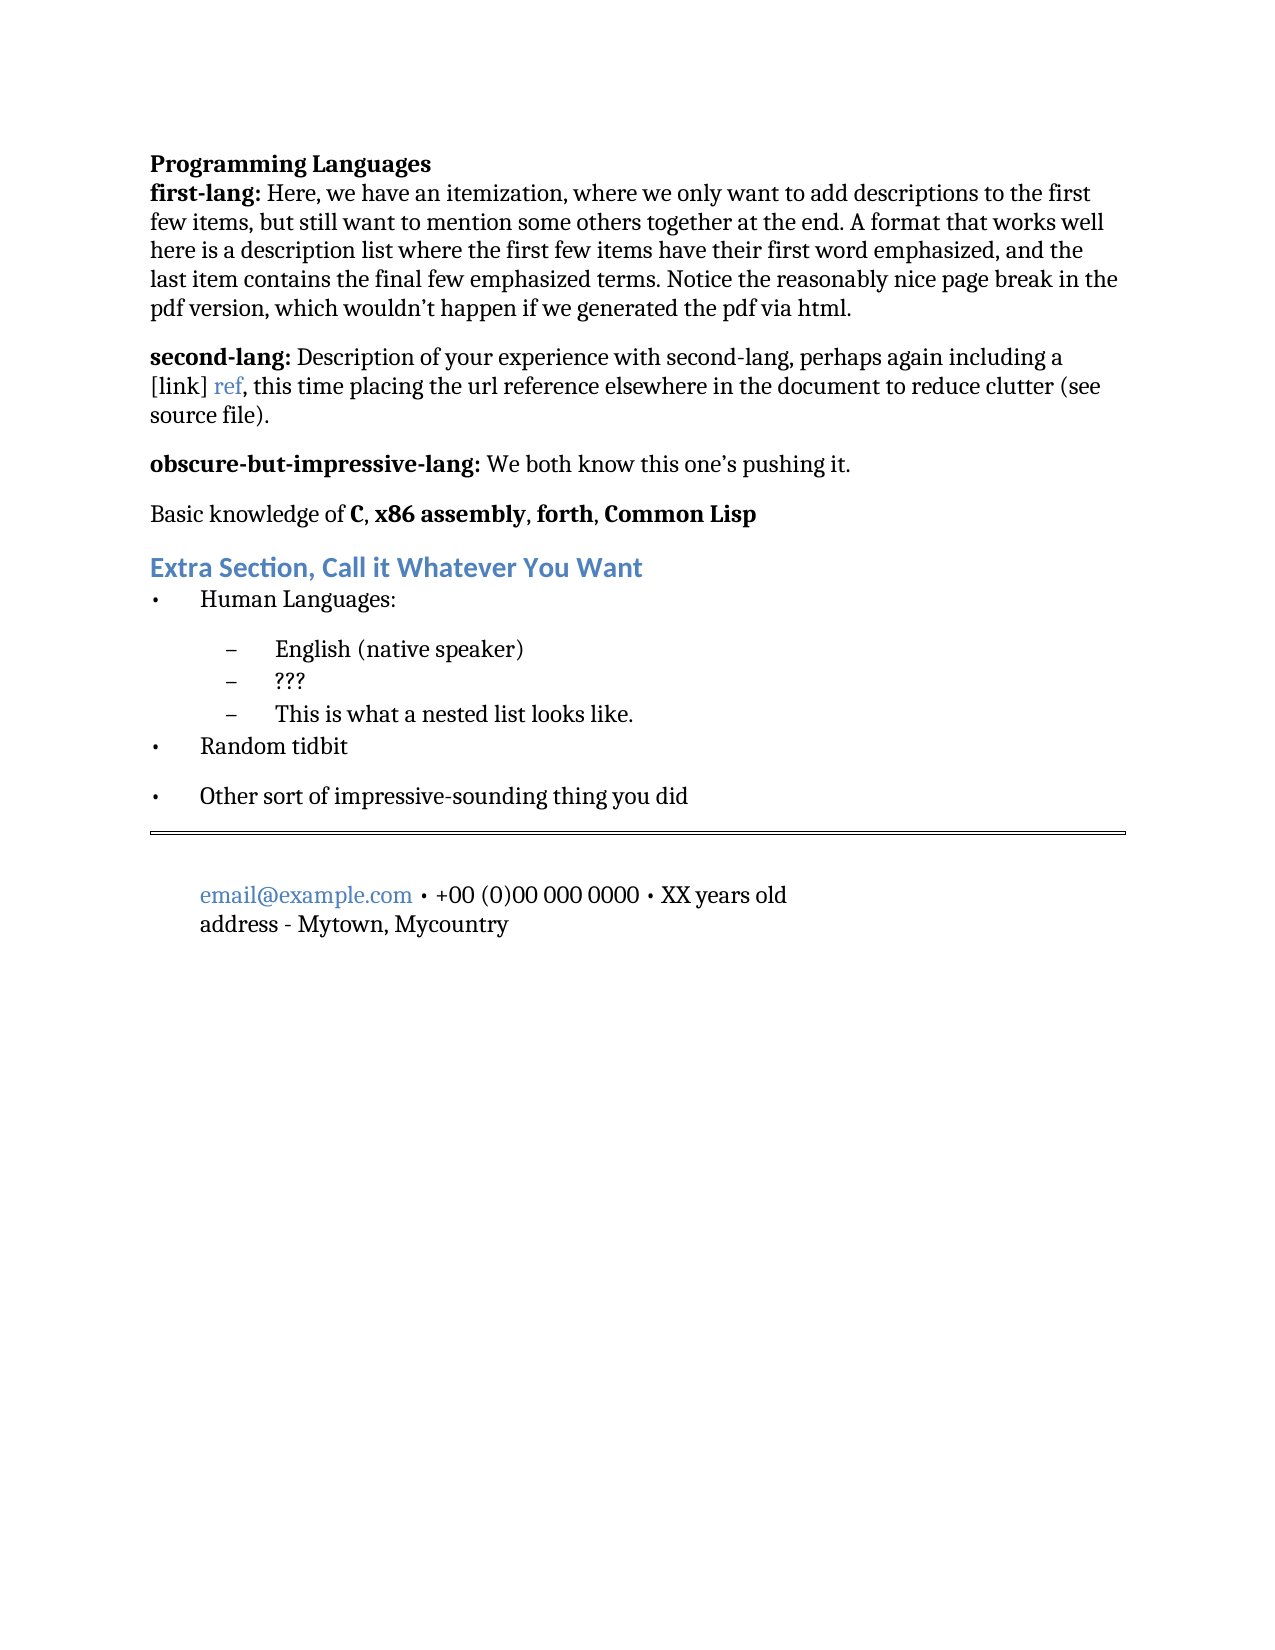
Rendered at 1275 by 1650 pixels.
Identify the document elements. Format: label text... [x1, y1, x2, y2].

list Random tidbit [150, 732, 1125, 761]
list Other sort of impressive-sounding thing you did [150, 782, 1125, 811]
text Basic knowledge of C, x86 assembly, forth, Common Lisp [150, 500, 1125, 529]
text first-lang: Here, we have an itemization, where we only want to add descriptions to the first few items, but still want to mention some others together at the end. A format that works well here is a description list where the first few items have their first word emphasized, and the last item contains the final few emphasized terms. Notice the reasonably nice page break in the pdf version, which wouldn’t happen if we generated the pdf via html. [150, 179, 1125, 322]
text Programming Languages [150, 150, 1125, 179]
text email@example.com • +00 (0)00 000 0000 • XX years old address - Mytown, Mycountry [200, 881, 1075, 938]
list English (native speaker) [225, 635, 1125, 663]
text obscure-but-impressive-lang: We both know this one’s pushing it. [150, 450, 1125, 479]
list This is what a nested list looks like. [225, 700, 1125, 728]
text second-lang: Description of your experience with second-lang, perhaps again including a [link] ref, this time placing the url reference elsewhere in the document to reduce clutter (see source file). [150, 343, 1125, 429]
list Human Languages: [150, 585, 1125, 614]
subtitle Extra Section, Call it Whatever You Want [150, 549, 1125, 585]
list ??? [225, 667, 1125, 696]
